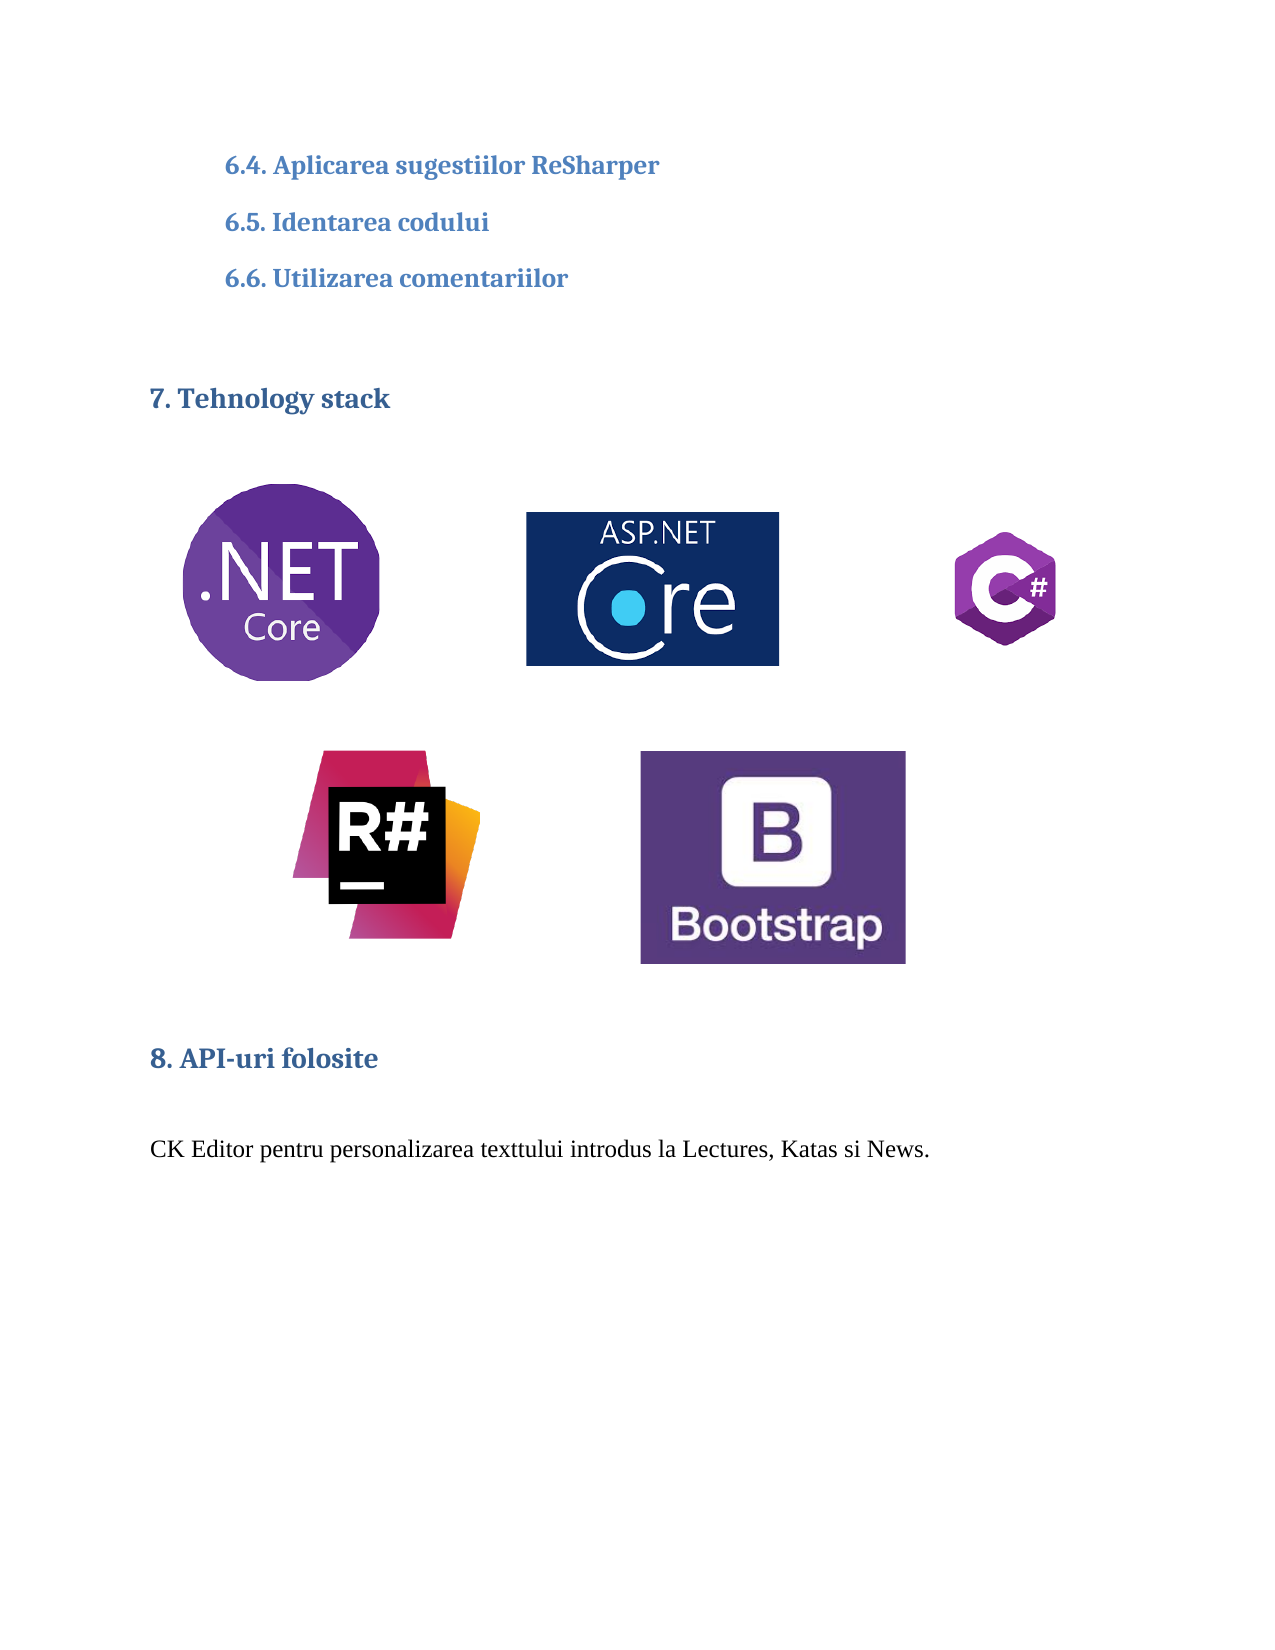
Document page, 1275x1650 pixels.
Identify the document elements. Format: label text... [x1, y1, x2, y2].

subtitle 8. API-uri folosite [150, 1042, 1125, 1076]
subtitle 6.5. Identarea codului [225, 207, 1125, 238]
subtitle 6.4. Aplicarea sugestiilor ReSharper [150, 150, 1125, 181]
picture [526, 512, 780, 666]
picture [182, 484, 380, 681]
subtitle 7. Tehnology stack [150, 382, 1125, 415]
picture [909, 493, 1097, 681]
picture [292, 750, 480, 938]
subtitle 6.6. Utilizarea comentariilor [225, 263, 1125, 294]
text CK Editor pentru personalizarea texttului introdus la Lectures, Katas si News. [150, 1134, 1125, 1163]
picture [640, 751, 906, 964]
